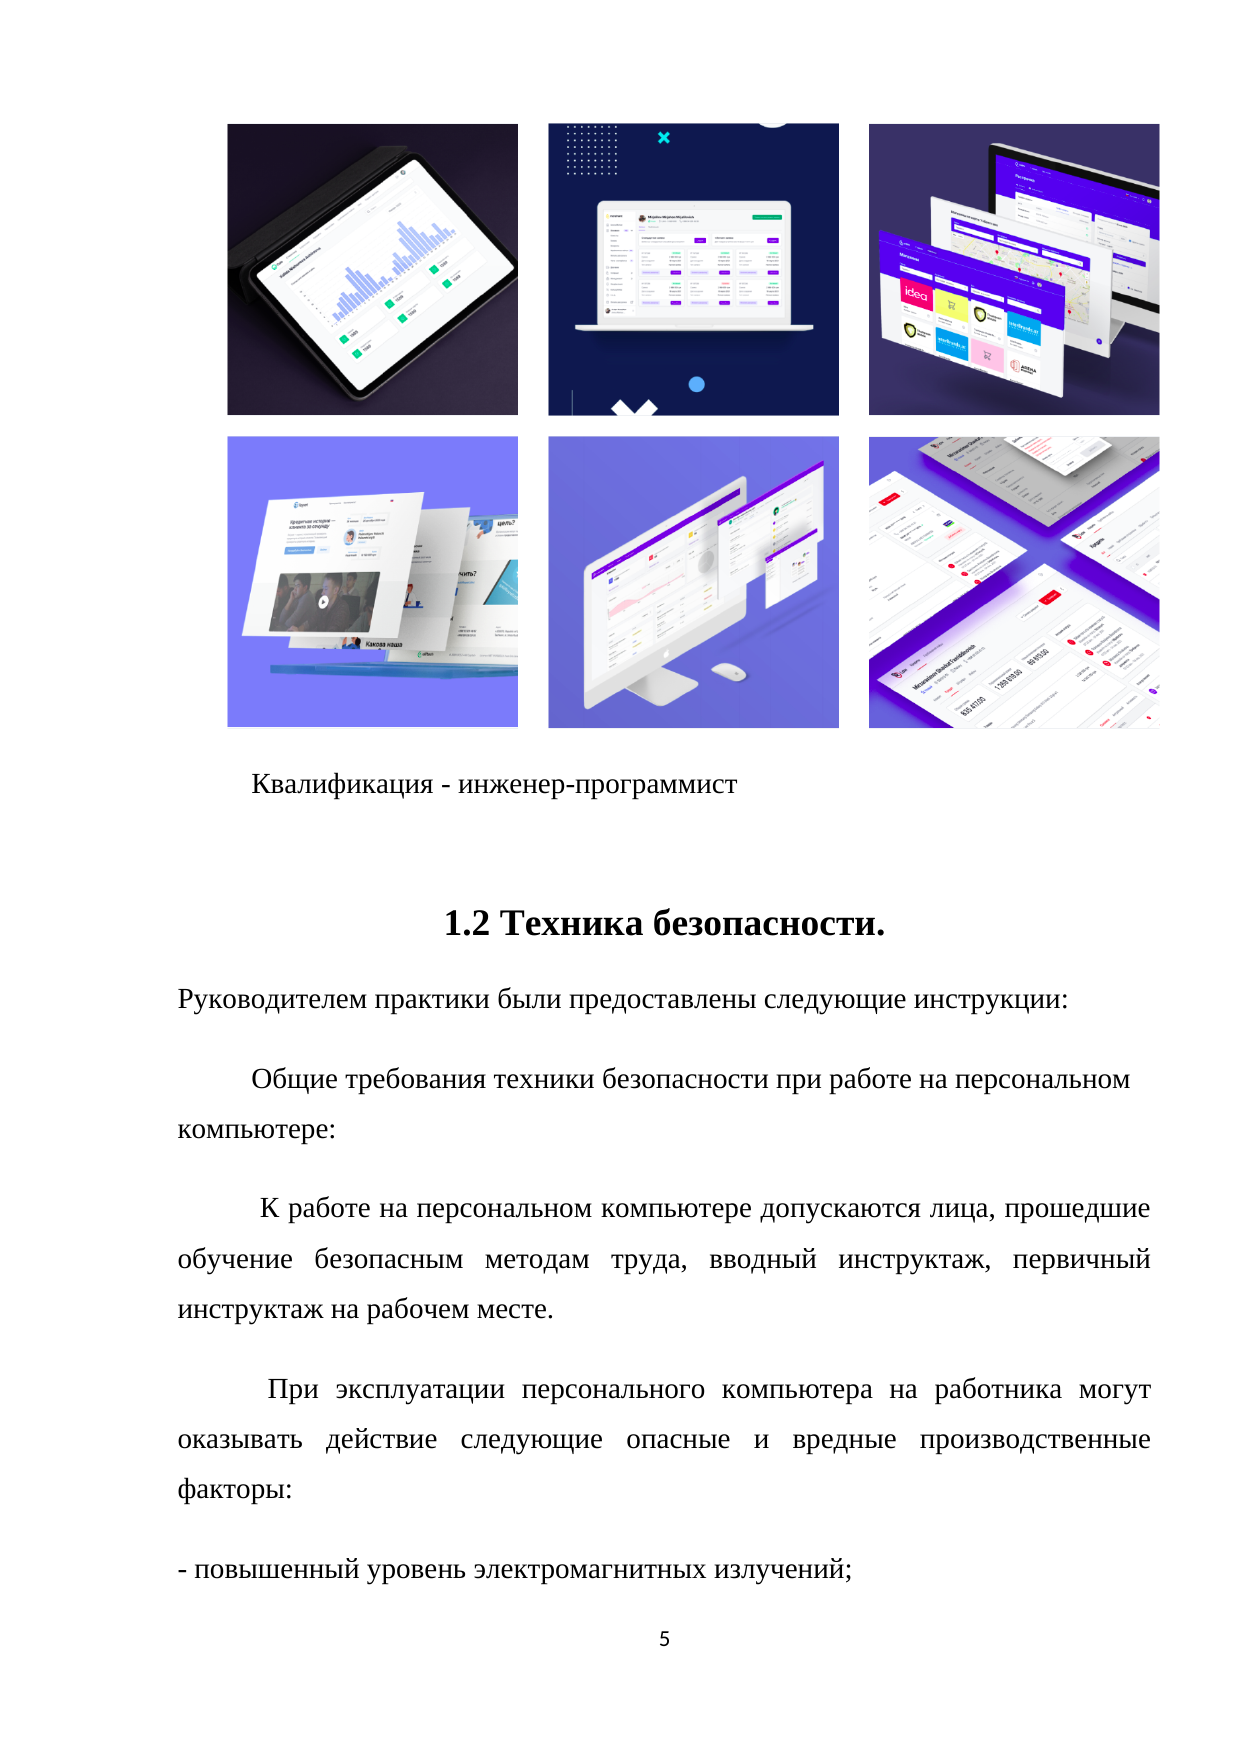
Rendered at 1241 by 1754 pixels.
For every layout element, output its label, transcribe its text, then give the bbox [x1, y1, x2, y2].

text К работе на персональном компьютере допускаются лица, прошедшие обучение безопасным методам труда, вводный инструктаж, первичный инструктаж на рабочем месте. [177, 1191, 1152, 1325]
text Квалификация - инженер-программист [177, 766, 1152, 799]
text При эксплуатации персонального компьютера на работника могут оказывать действие следующие опасные и вредные производственные факторы: [177, 1371, 1152, 1505]
text - повышенный уровень электромагнитных излучений; [177, 1551, 1152, 1584]
text Общие требования техники безопасности при работе на персональном компьютере: [177, 1061, 1152, 1145]
text 1.2 Техника безопасности. [177, 900, 1152, 943]
text Руководителем практики были предоставлены следующие инструкции: [177, 981, 1152, 1015]
picture [214, 118, 1187, 736]
